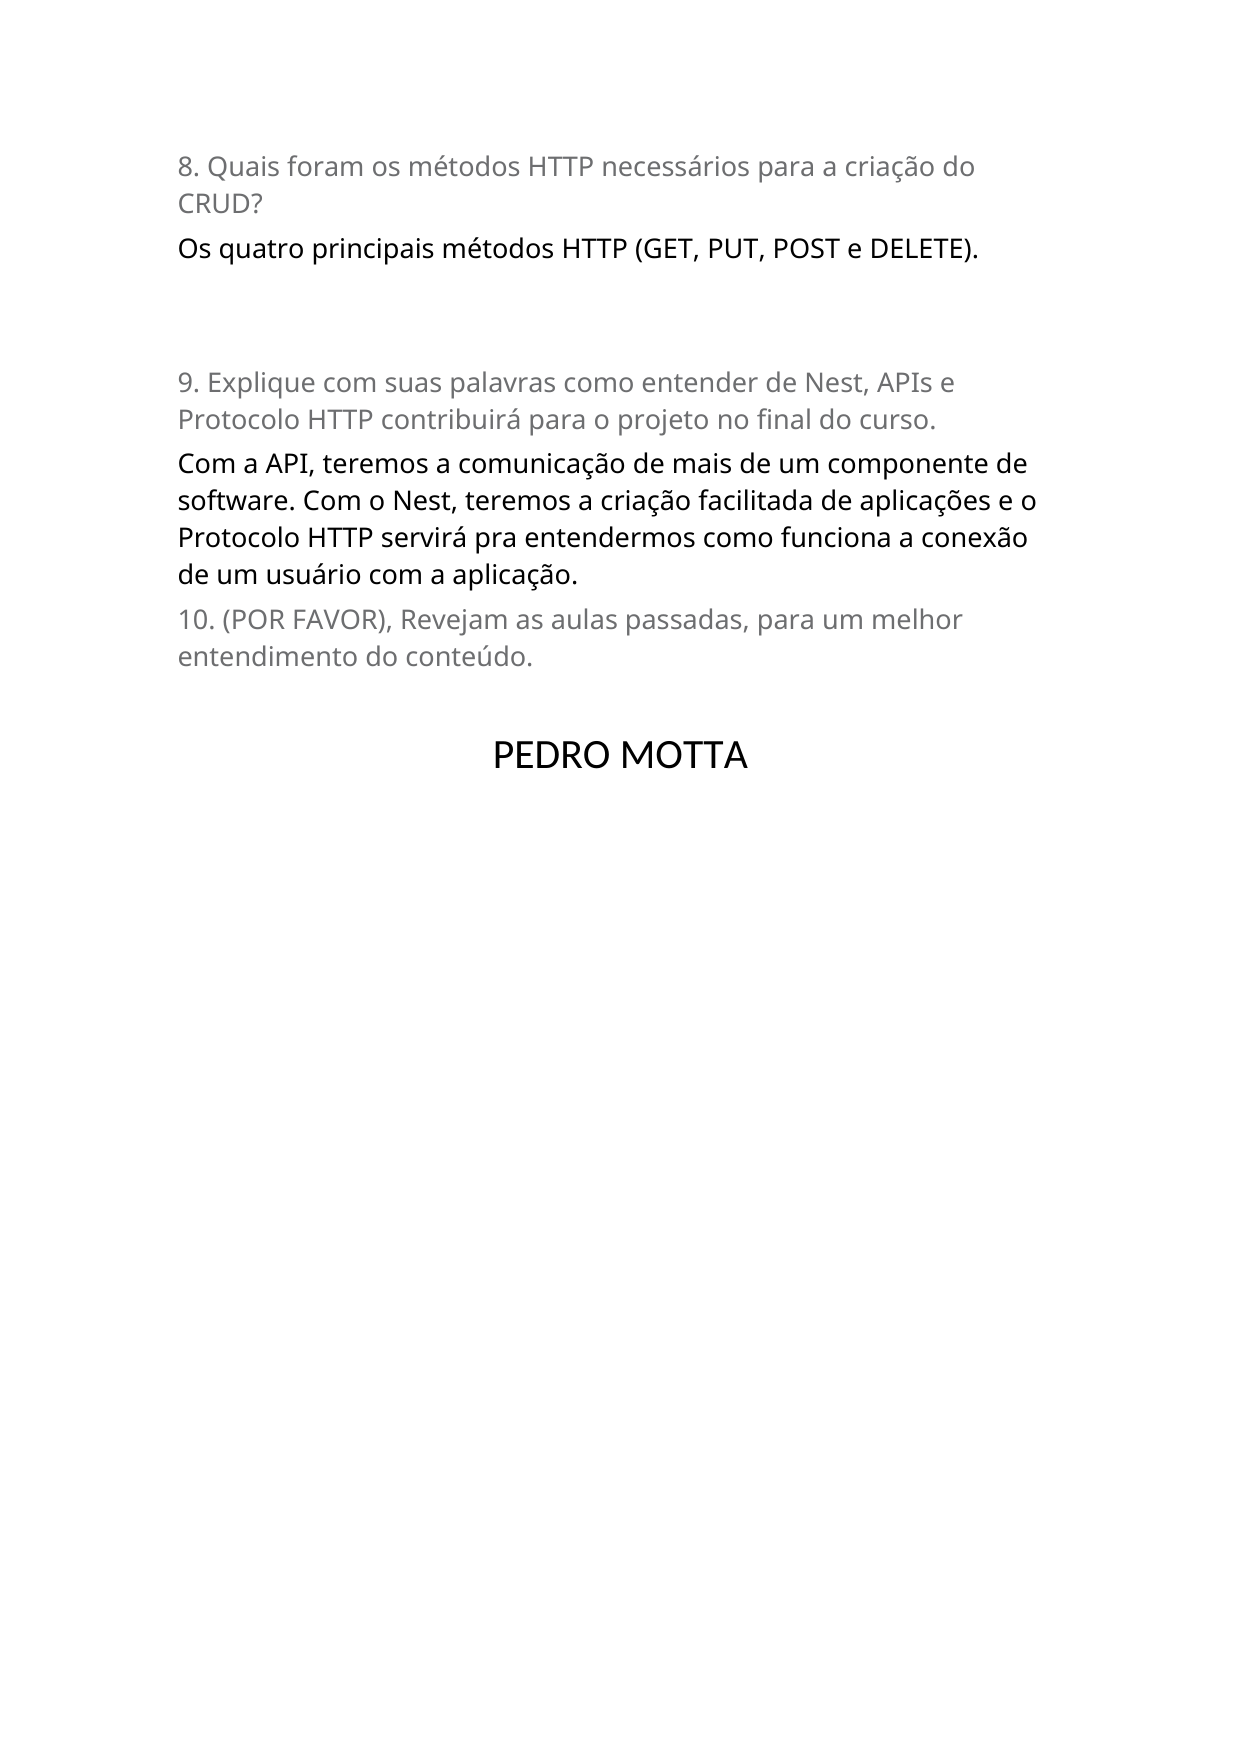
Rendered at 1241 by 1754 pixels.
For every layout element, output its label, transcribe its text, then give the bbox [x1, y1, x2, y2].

text 10. (POR FAVOR), Revejam as aulas passadas, para um melhor entendimento do conteúdo. [177, 600, 1063, 674]
text Os quatro principais métodos HTTP (GET, PUT, POST e DELETE). [177, 229, 1063, 266]
text 9. Explique com suas palavras como entender de Nest, APIs e Protocolo HTTP contribuirá para o projeto no final do curso. [177, 363, 1063, 437]
text 8. Quais foram os métodos HTTP necessários para a criação do CRUD? [177, 148, 1063, 221]
text PEDRO MOTTA [177, 728, 1063, 779]
text Com a API, teremos a comunicação de mais de um componente de software. Com o Nest, teremos a criação facilitada de aplicações e o Protocolo HTTP servirá pra entendermos como funciona a conexão de um usuário com a aplicação. [177, 445, 1063, 592]
